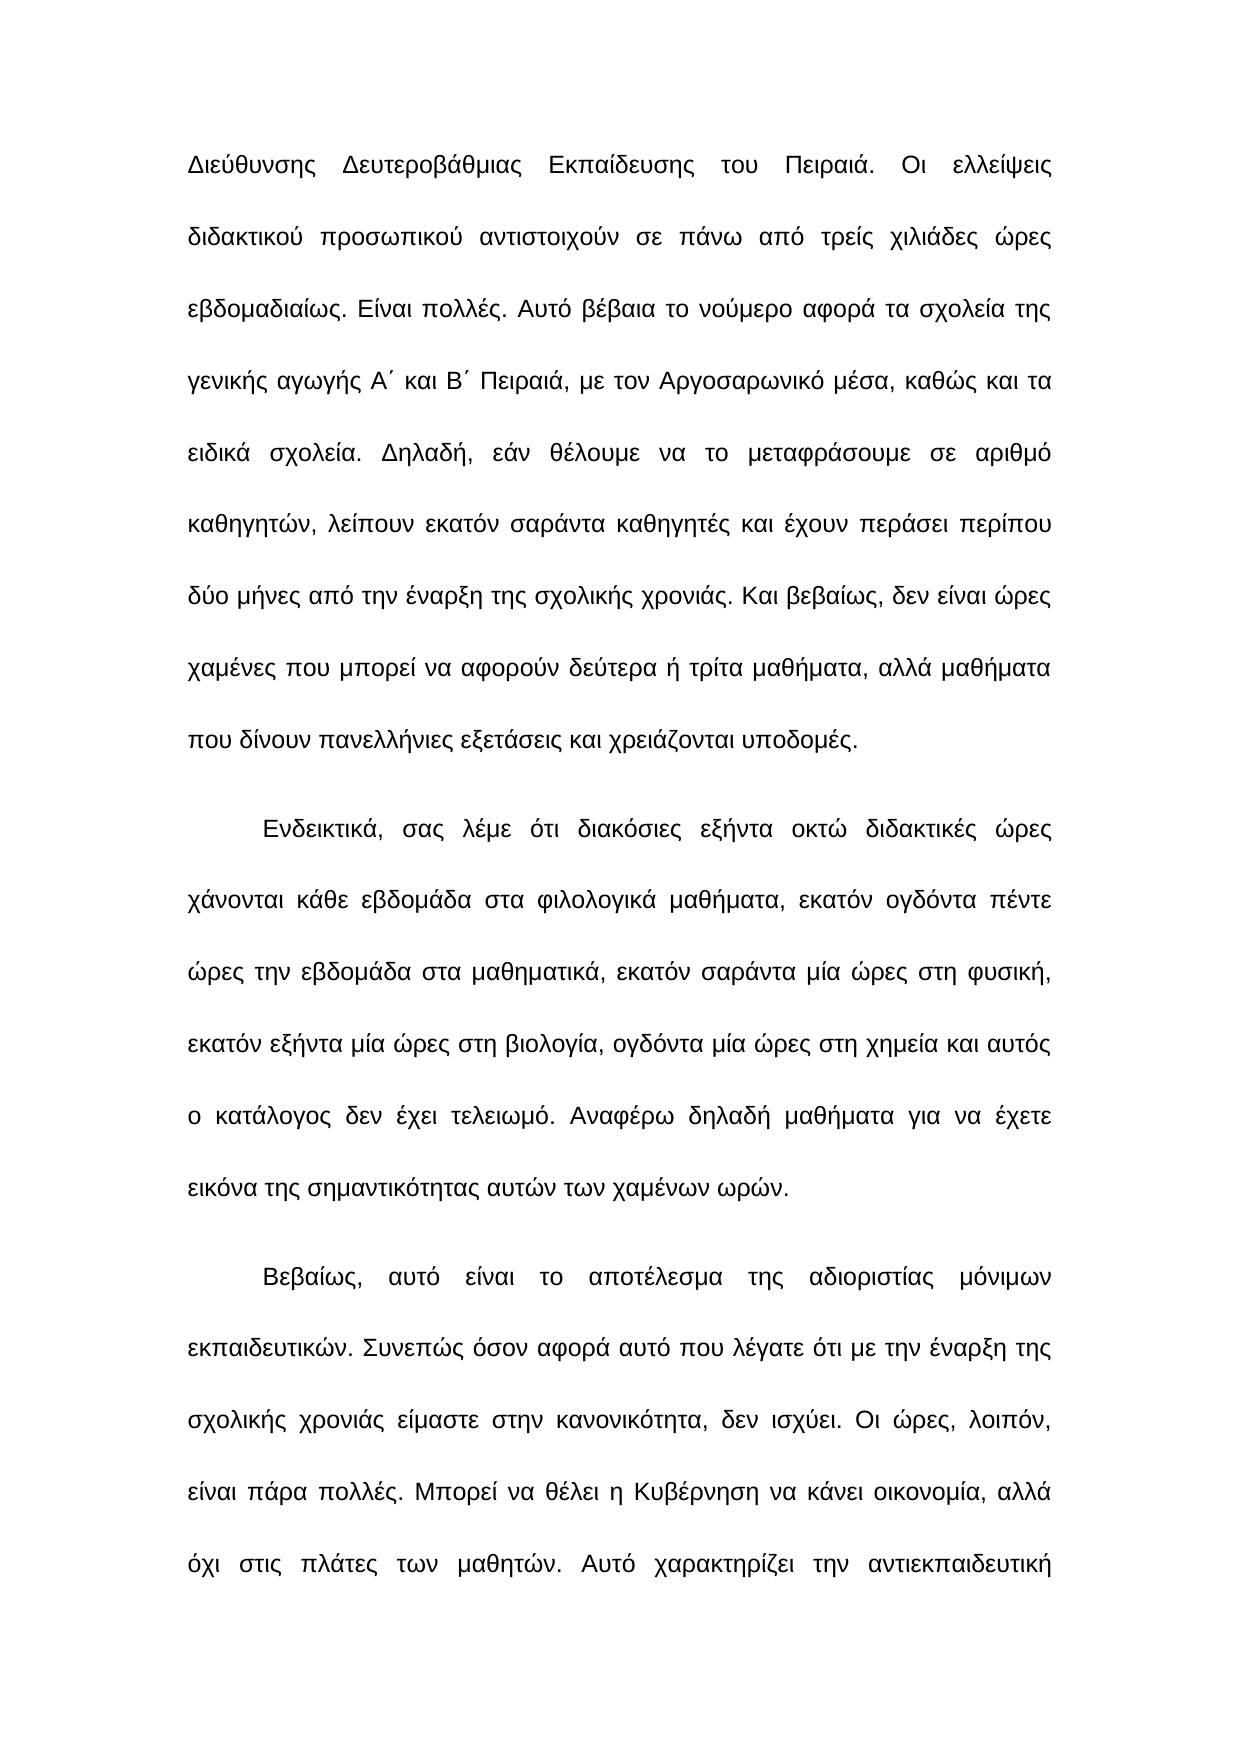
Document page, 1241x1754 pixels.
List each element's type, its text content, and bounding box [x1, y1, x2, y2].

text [187, 150, 1053, 754]
text Ενδεικτικά, σας λέμε ότι διακόσιες εξήντα οκτώ διδακτικές ώρες χάνονται κάθε εβδομάδα στα φιλολογικά μαθήματα, εκατόν ογδόντα πέντε ώρες την εβδομάδα στα μαθηματικά, εκατόν σαράντα μία ώρες στη φυσική, εκατόν εξήντα μία ώρες στη βιολογία, ογδόντα μία ώρες στη χημεία και αυτός ο κατάλογος δεν έχει τελειωμό. Αναφέρω δηλαδή μαθήματα για να έχετε εικόνα της σημαντικότητας αυτών των χαμένων ωρών. [187, 813, 1053, 1202]
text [187, 1261, 1053, 1578]
